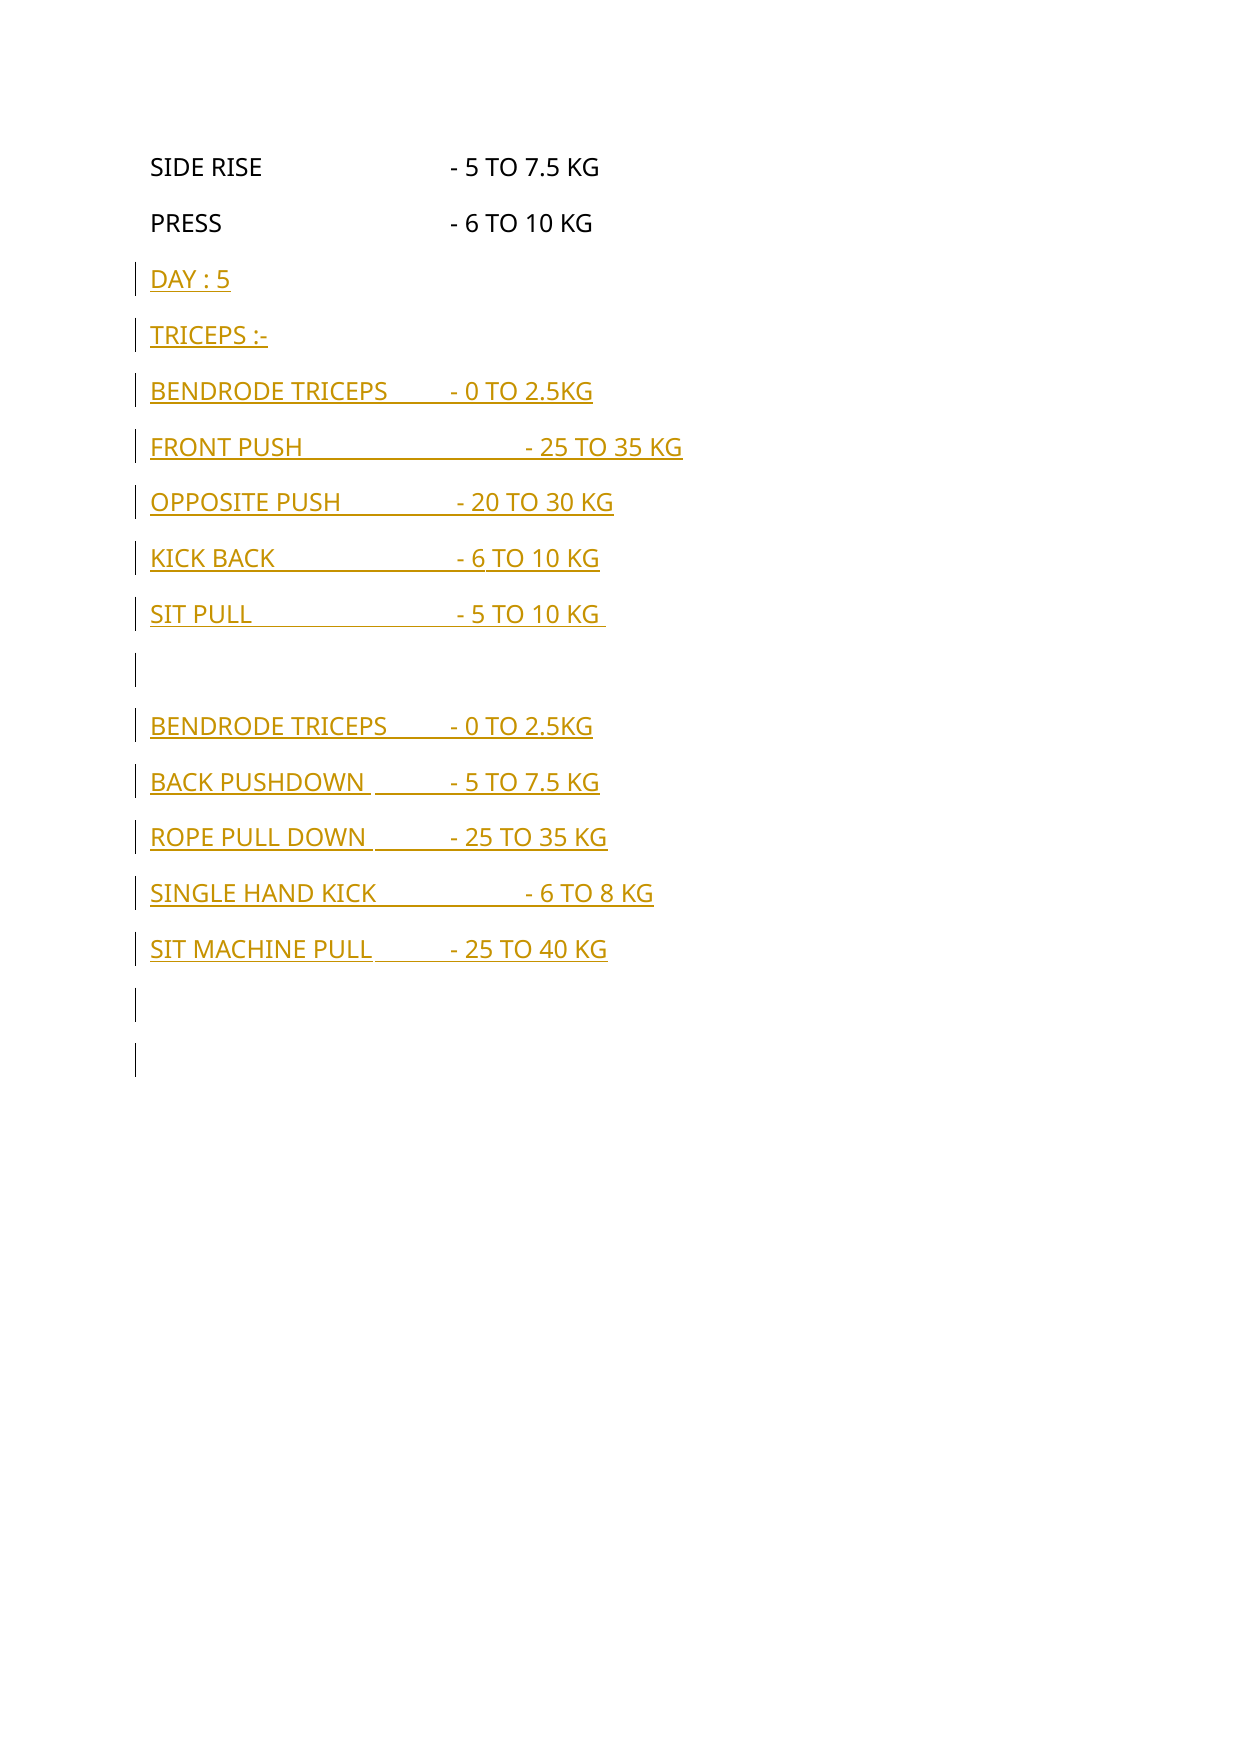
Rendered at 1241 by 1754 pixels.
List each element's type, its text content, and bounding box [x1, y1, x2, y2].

text SIDE RISE - 5 TO 7.5 KG [150, 150, 1090, 184]
text PRESS - 6 TO 10 KG [150, 206, 1090, 240]
